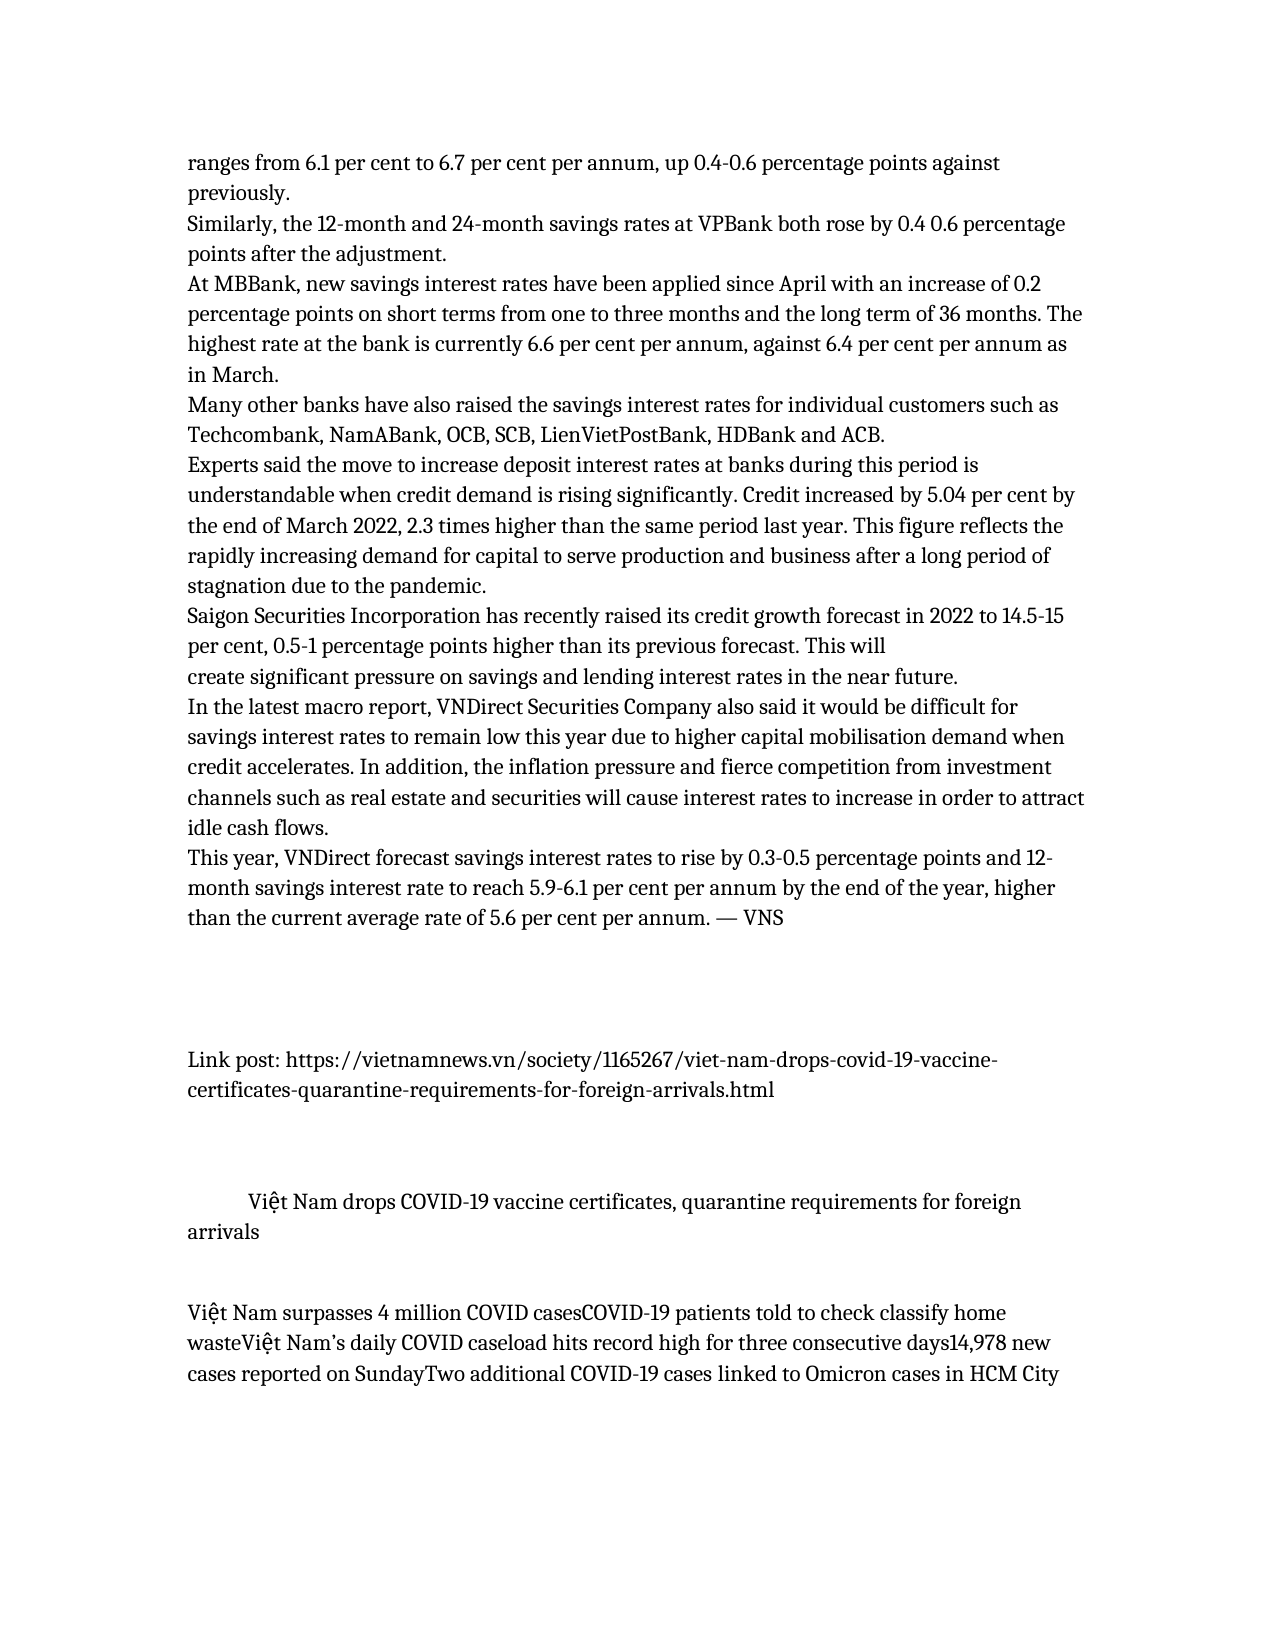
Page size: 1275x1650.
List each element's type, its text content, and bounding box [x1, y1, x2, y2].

text Việt Nam drops COVID-19 vaccine certificates, quarantine requirements for foreign arrivals [187, 1128, 1087, 1245]
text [187, 150, 1087, 1022]
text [187, 1270, 1087, 1477]
text Link post: https://vietnamnews.vn/society/1165267/viet-nam-drops-covid-19-vaccine-certificates-quarantine-requirements-for-foreign-arrivals.html [187, 1047, 1087, 1103]
